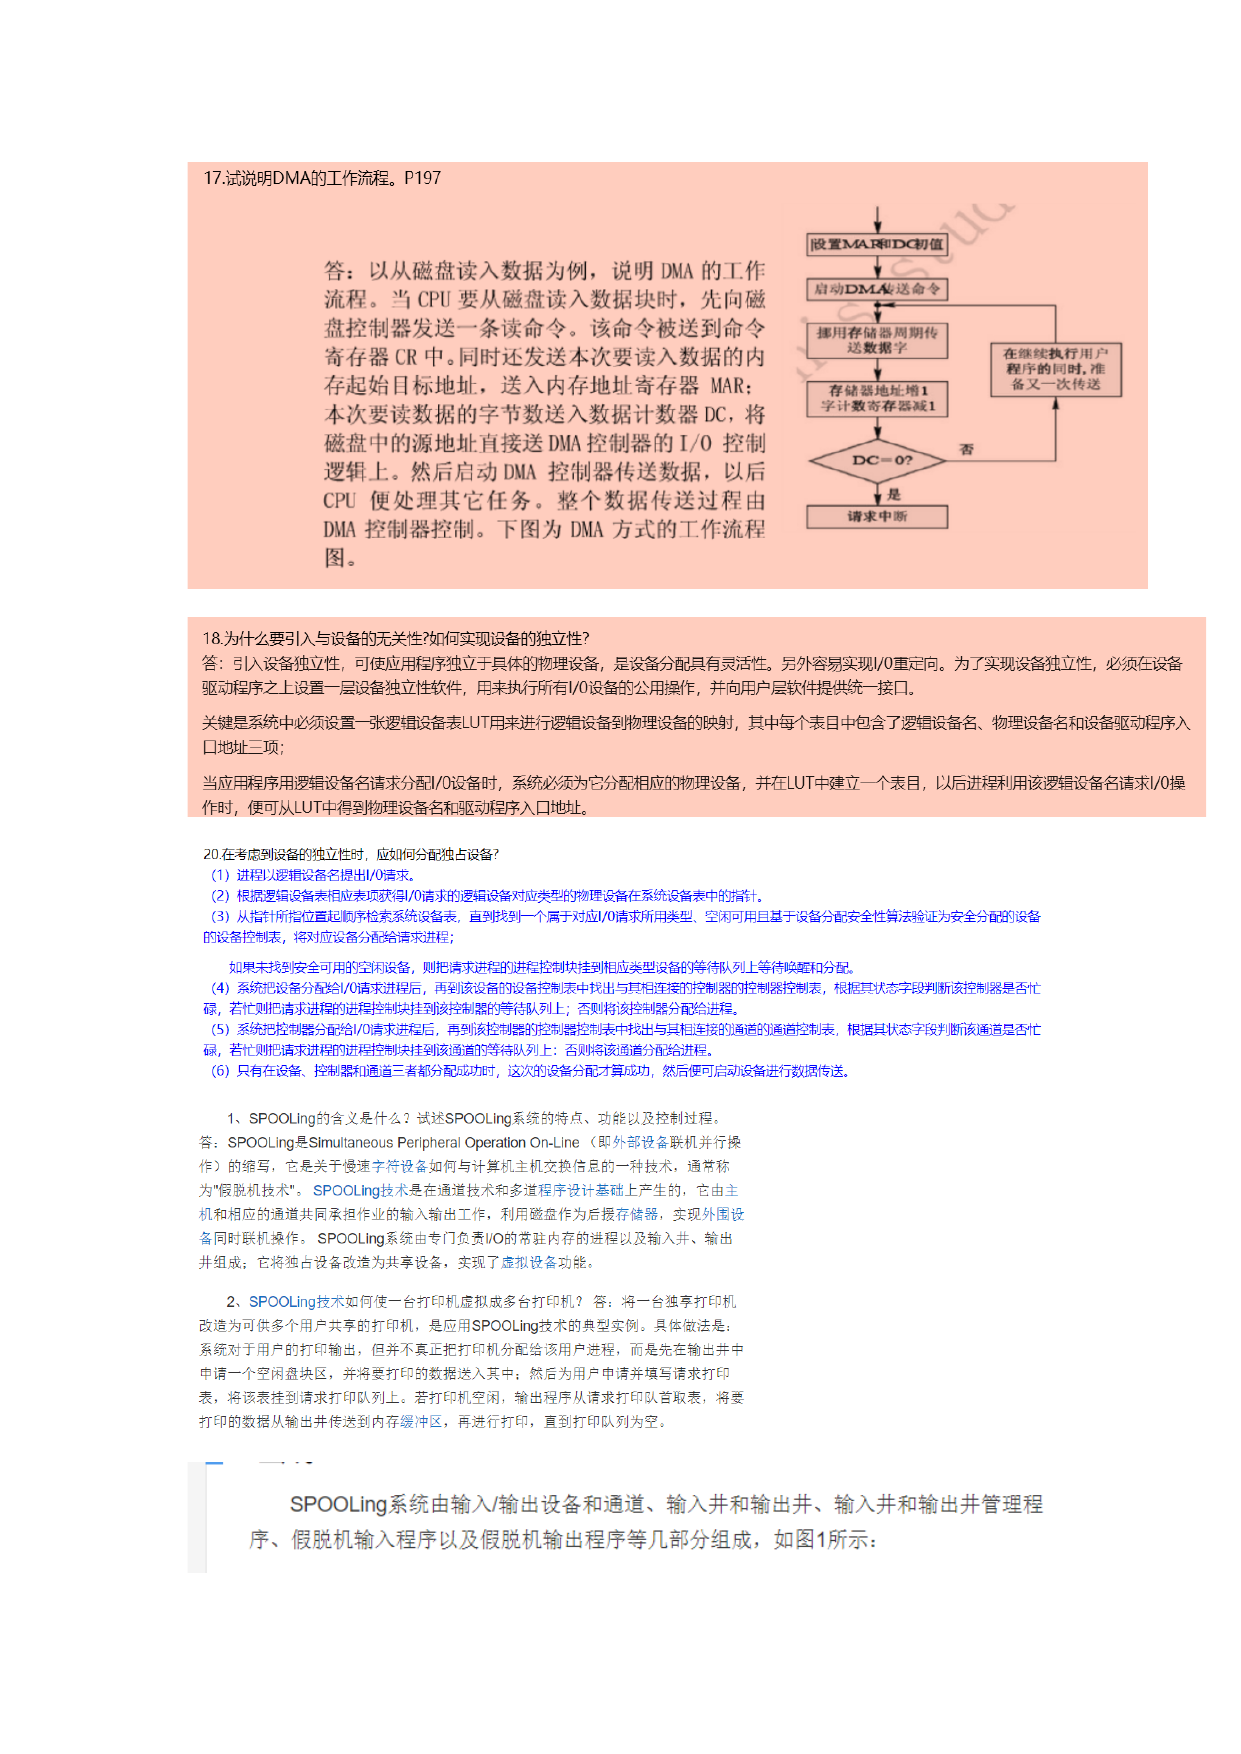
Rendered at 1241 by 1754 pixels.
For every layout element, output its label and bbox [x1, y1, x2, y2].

picture [187, 844, 1053, 1081]
picture [187, 1104, 752, 1435]
picture [187, 1462, 1053, 1573]
